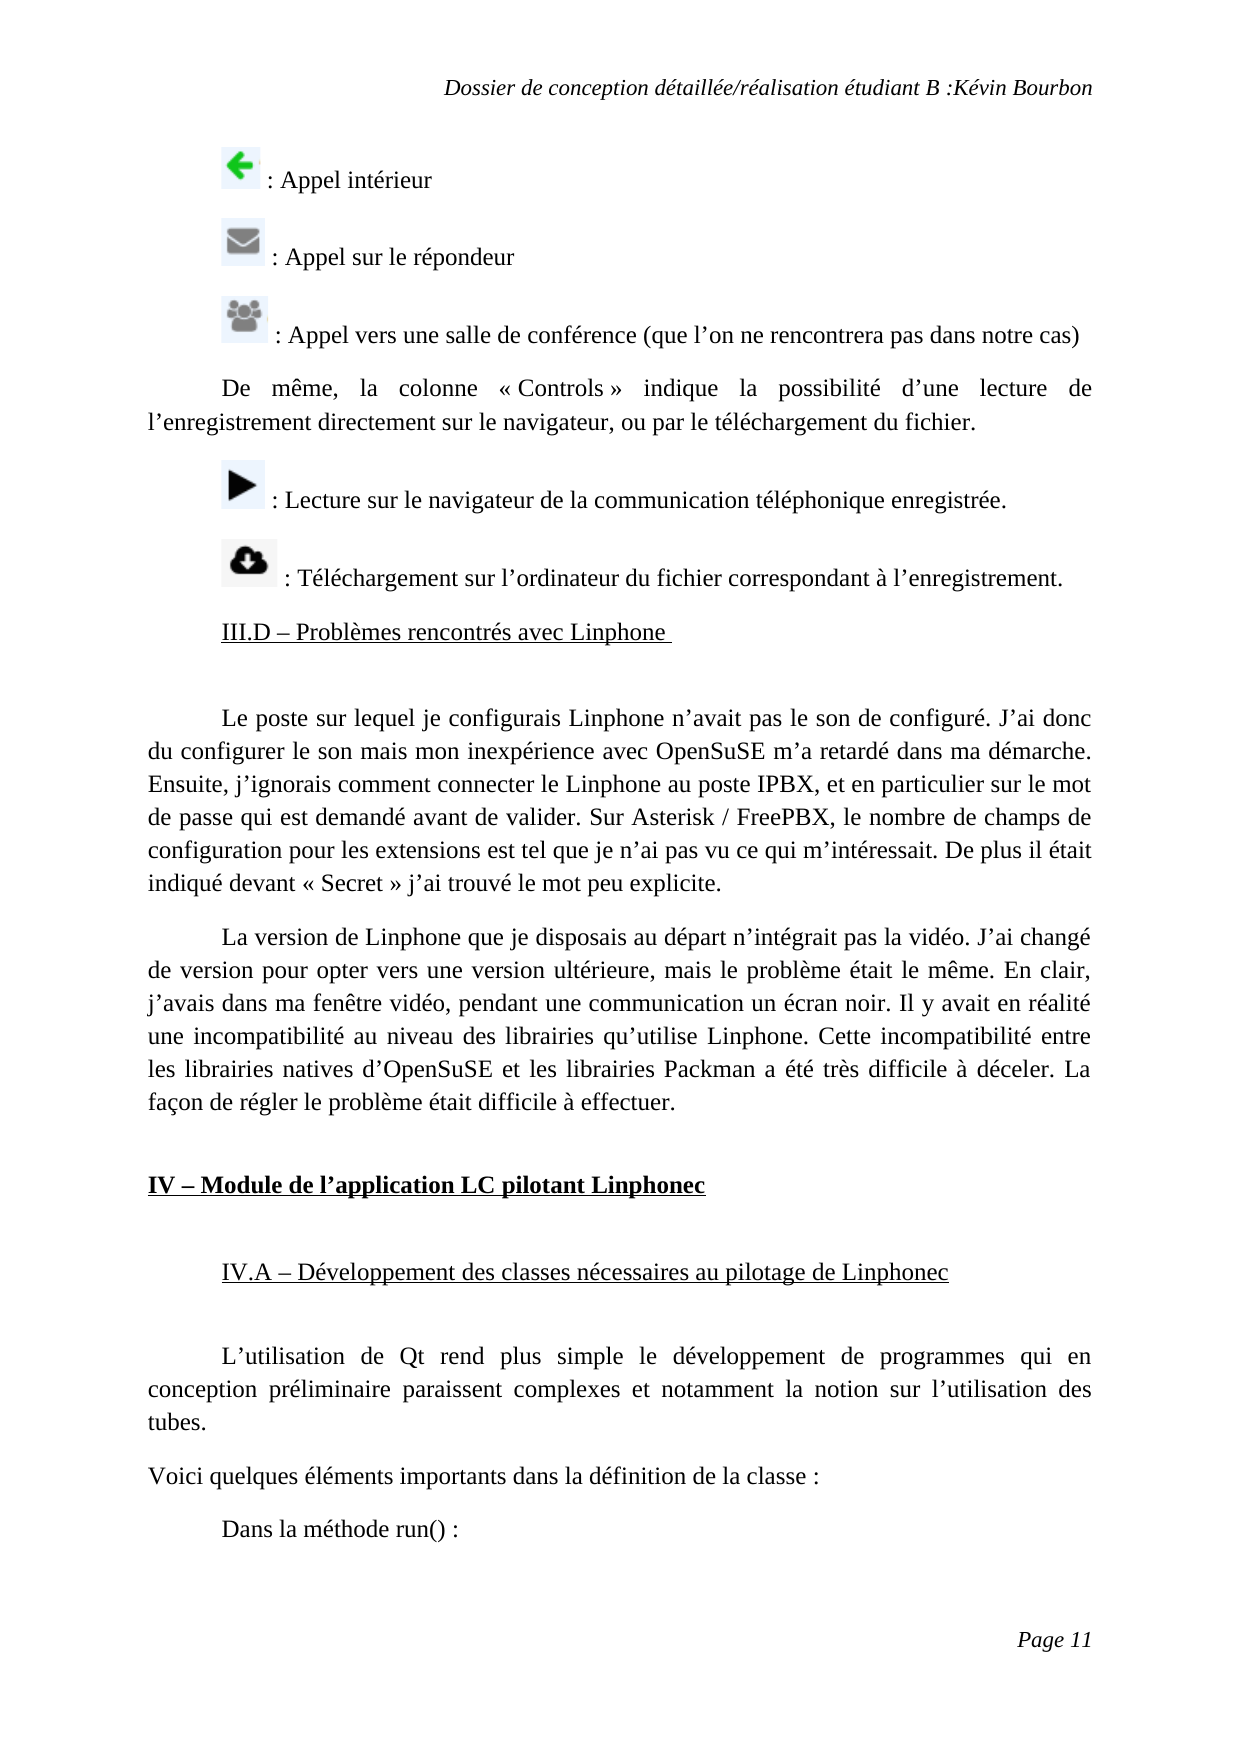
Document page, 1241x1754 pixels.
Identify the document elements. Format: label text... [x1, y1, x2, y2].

text L’utilisation de Qt rend plus simple le développement de programmes qui en conception préliminaire paraissent complexes et notamment la notion sur l’utilisation des tubes. [148, 1341, 1093, 1436]
text : Téléchargement sur l’ordinateur du fichier correspondant à l’enregistrement. [148, 539, 1093, 592]
text : Appel vers une salle de conférence (que l’on ne rencontrera pas dans notre cas) [148, 296, 1093, 348]
picture [221, 460, 265, 509]
subtitle IV.A – Développement des classes nécessaires au pilotage de Linphonec [148, 1257, 1093, 1286]
subtitle IV – Module de l’application LC pilotant Linphonec [148, 1170, 1093, 1199]
text La version de Linphone que je disposais au départ n’intégrait pas la vidéo. J’ai changé de version pour opter vers une version ultérieure, mais le problème était le même. En clair, j’avais dans ma fenêtre vidéo, pendant une communication un écran noir. Il y avait en réalité une incompatibilité au niveau des librairies qu’utilise Linphone. Cette incompatibilité entre les librairies natives d’OpenSuSE et les librairies Packman a été très difficile à déceler. La façon de régler le problème était difficile à effectuer. [148, 922, 1093, 1116]
picture [221, 539, 278, 587]
picture [221, 218, 265, 266]
picture [221, 296, 269, 343]
picture [221, 147, 261, 189]
text : Appel intérieur [148, 148, 1093, 194]
text Voici quelques éléments importants dans la définition de la classe : [148, 1461, 1093, 1489]
subtitle III.D – Problèmes rencontrés avec Linphone [148, 617, 1093, 646]
text Dans la méthode run() : [148, 1514, 1093, 1543]
text : Appel sur le répondeur [148, 219, 1093, 271]
text : Lecture sur le navigateur de la communication téléphonique enregistrée. [148, 460, 1093, 514]
text De même, la colonne « Controls » indique la possibilité d’une lecture de l’enregistrement directement sur le navigateur, ou par le téléchargement du fichier. [148, 373, 1093, 435]
text Le poste sur lequel je configurais Linphone n’avait pas le son de configuré. J’ai donc du configurer le son mais mon inexpérience avec OpenSuSE m’a retardé dans ma démarche. Ensuite, j’ignorais comment connecter le Linphone au poste IPBX, et en particulier sur le mot de passe qui est demandé avant de valider. Sur Asterisk / FreePBX, le nombre de champs de configuration pour les extensions est tel que je n’ai pas vu ce qui m’intéressait. De plus il était indiqué devant « Secret » j’ai trouvé le mot peu explicite. [148, 703, 1093, 897]
